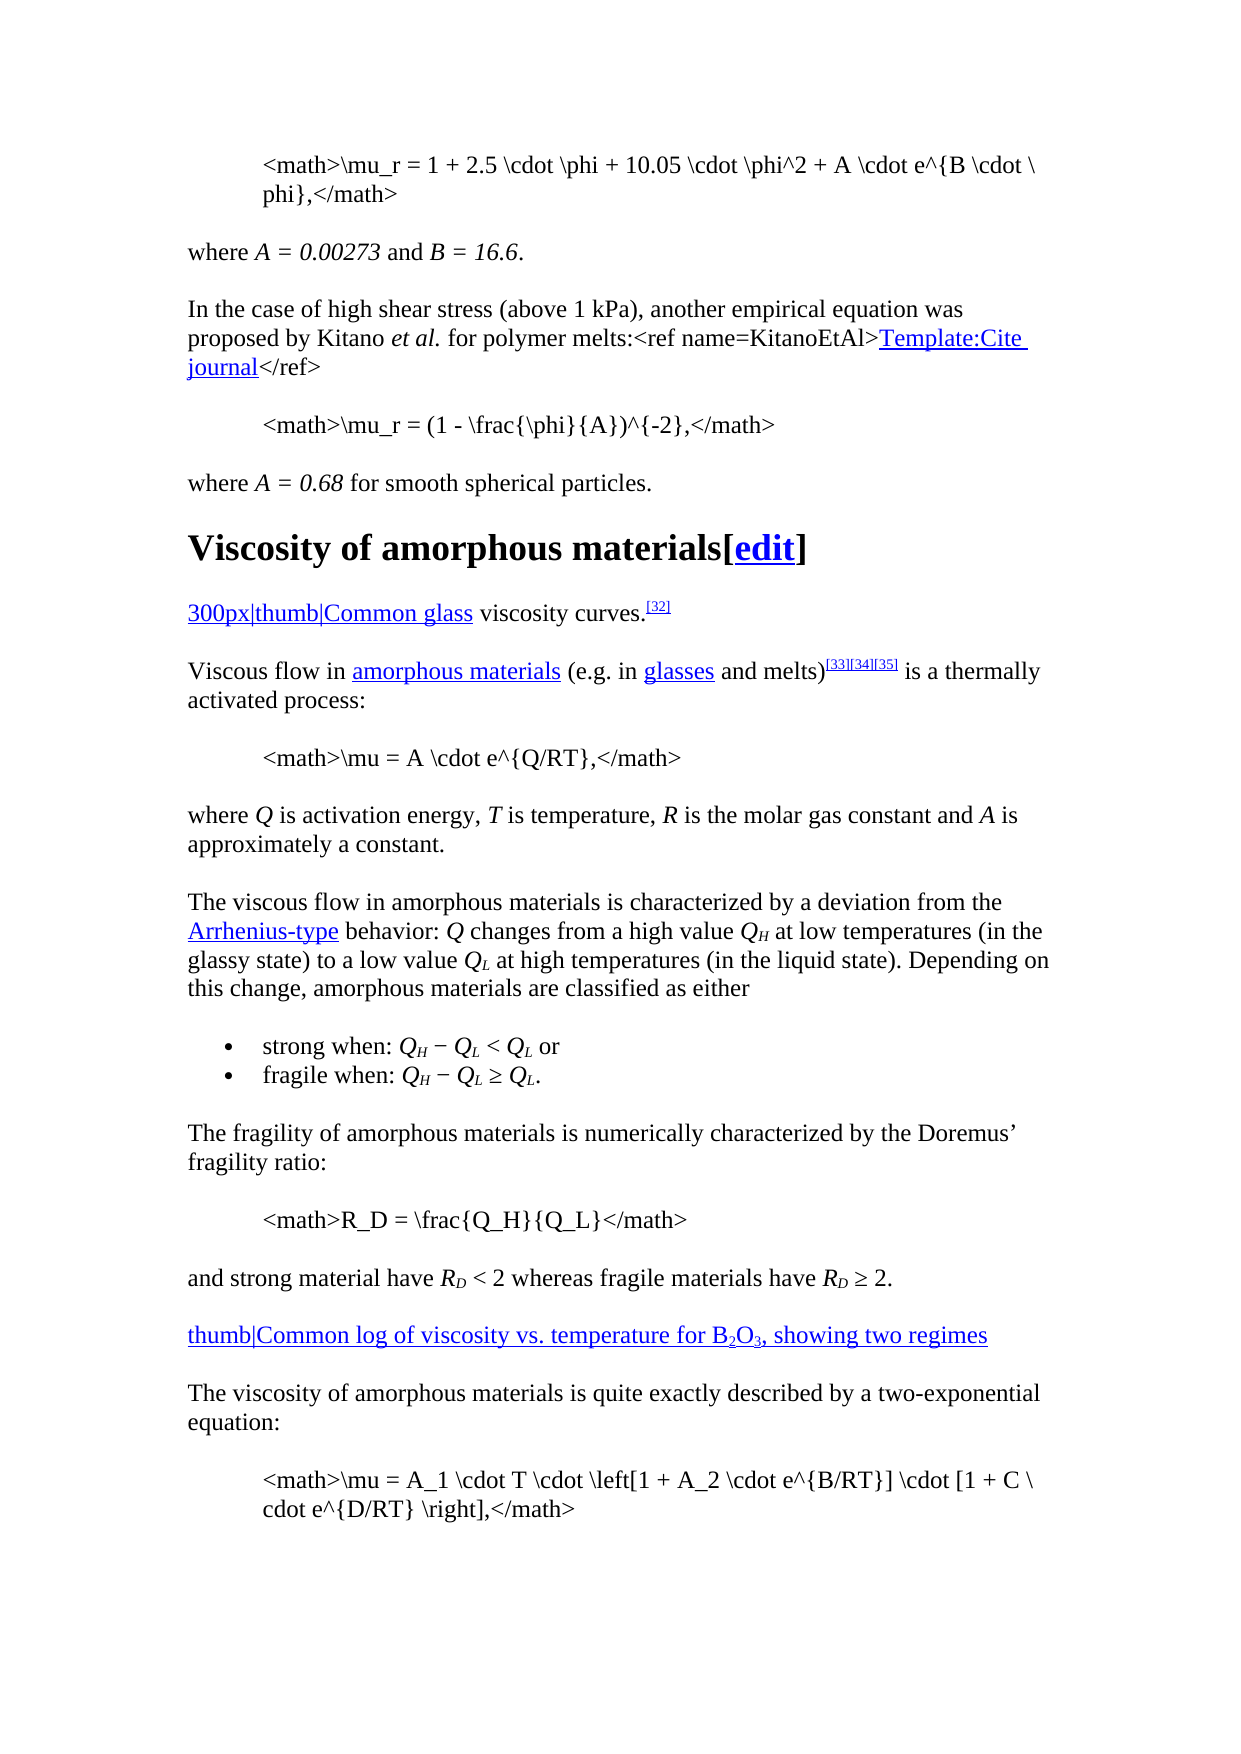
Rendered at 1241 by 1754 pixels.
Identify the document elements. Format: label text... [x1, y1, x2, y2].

text The fragility of amorphous materials is numerically characterized by the Doremus’ fragility ratio: [187, 1118, 1053, 1176]
text <math>R_D = \frac{Q_H}{Q_L}</math> [262, 1205, 1053, 1233]
text <math>\mu_r = (1 - \frac{\phi}{A})^{-2},</math> [262, 410, 1053, 439]
text The viscosity of amorphous materials is quite exactly described by a two-exponential equation: [187, 1378, 1053, 1436]
text where Q is activation energy, T is temperature, R is the molar gas constant and A is approximately a constant. [187, 801, 1053, 858]
list strong when: QH − QL < QL or [225, 1031, 1053, 1060]
text where A = 0.00273 and B = 16.6. [187, 237, 1053, 265]
list fragile when: QH − QL ≥ QL. [225, 1060, 1053, 1089]
text In the case of high shear stress (above 1 kPa), another empirical equation was proposed by Kitano et al. for polymer melts:<ref name=KitanoEtAl>Template:Cite journal</ref> [187, 294, 1053, 381]
text and strong material have RD < 2 whereas fragile materials have RD ≥ 2. [187, 1263, 1053, 1291]
text thumb|Common log of viscosity vs. temperature for B2O3, showing two regimes [187, 1321, 1053, 1349]
subtitle Viscosity of amorphous materials[edit] [187, 526, 1053, 569]
text <math>\mu_r = 1 + 2.5 \cdot \phi + 10.05 \cdot \phi^2 + A \cdot e^{B \cdot \phi},</math> [262, 150, 1053, 207]
text <math>\mu = A \cdot e^{Q/RT},</math> [262, 743, 1053, 771]
text <math>\mu = A_1 \cdot T \cdot \left[1 + A_2 \cdot e^{B/RT}] \cdot [1 + C \cdot e^{D/RT} \right],</math> [262, 1465, 1053, 1523]
text The viscous flow in amorphous materials is characterized by a deviation from the Arrhenius-type behavior: Q changes from a high value QH at low temperatures (in the glassy state) to a low value QL at high temperatures (in the liquid state). Depending on this change, amorphous materials are classified as either [187, 887, 1053, 1002]
text where A = 0.68 for smooth spherical particles. [187, 468, 1053, 497]
text Viscous flow in amorphous materials (e.g. in glasses and melts)[33][34][35] is a thermally activated process: [187, 656, 1053, 713]
text 300px|thumb|Common glass viscosity curves.[32] [187, 598, 1053, 627]
